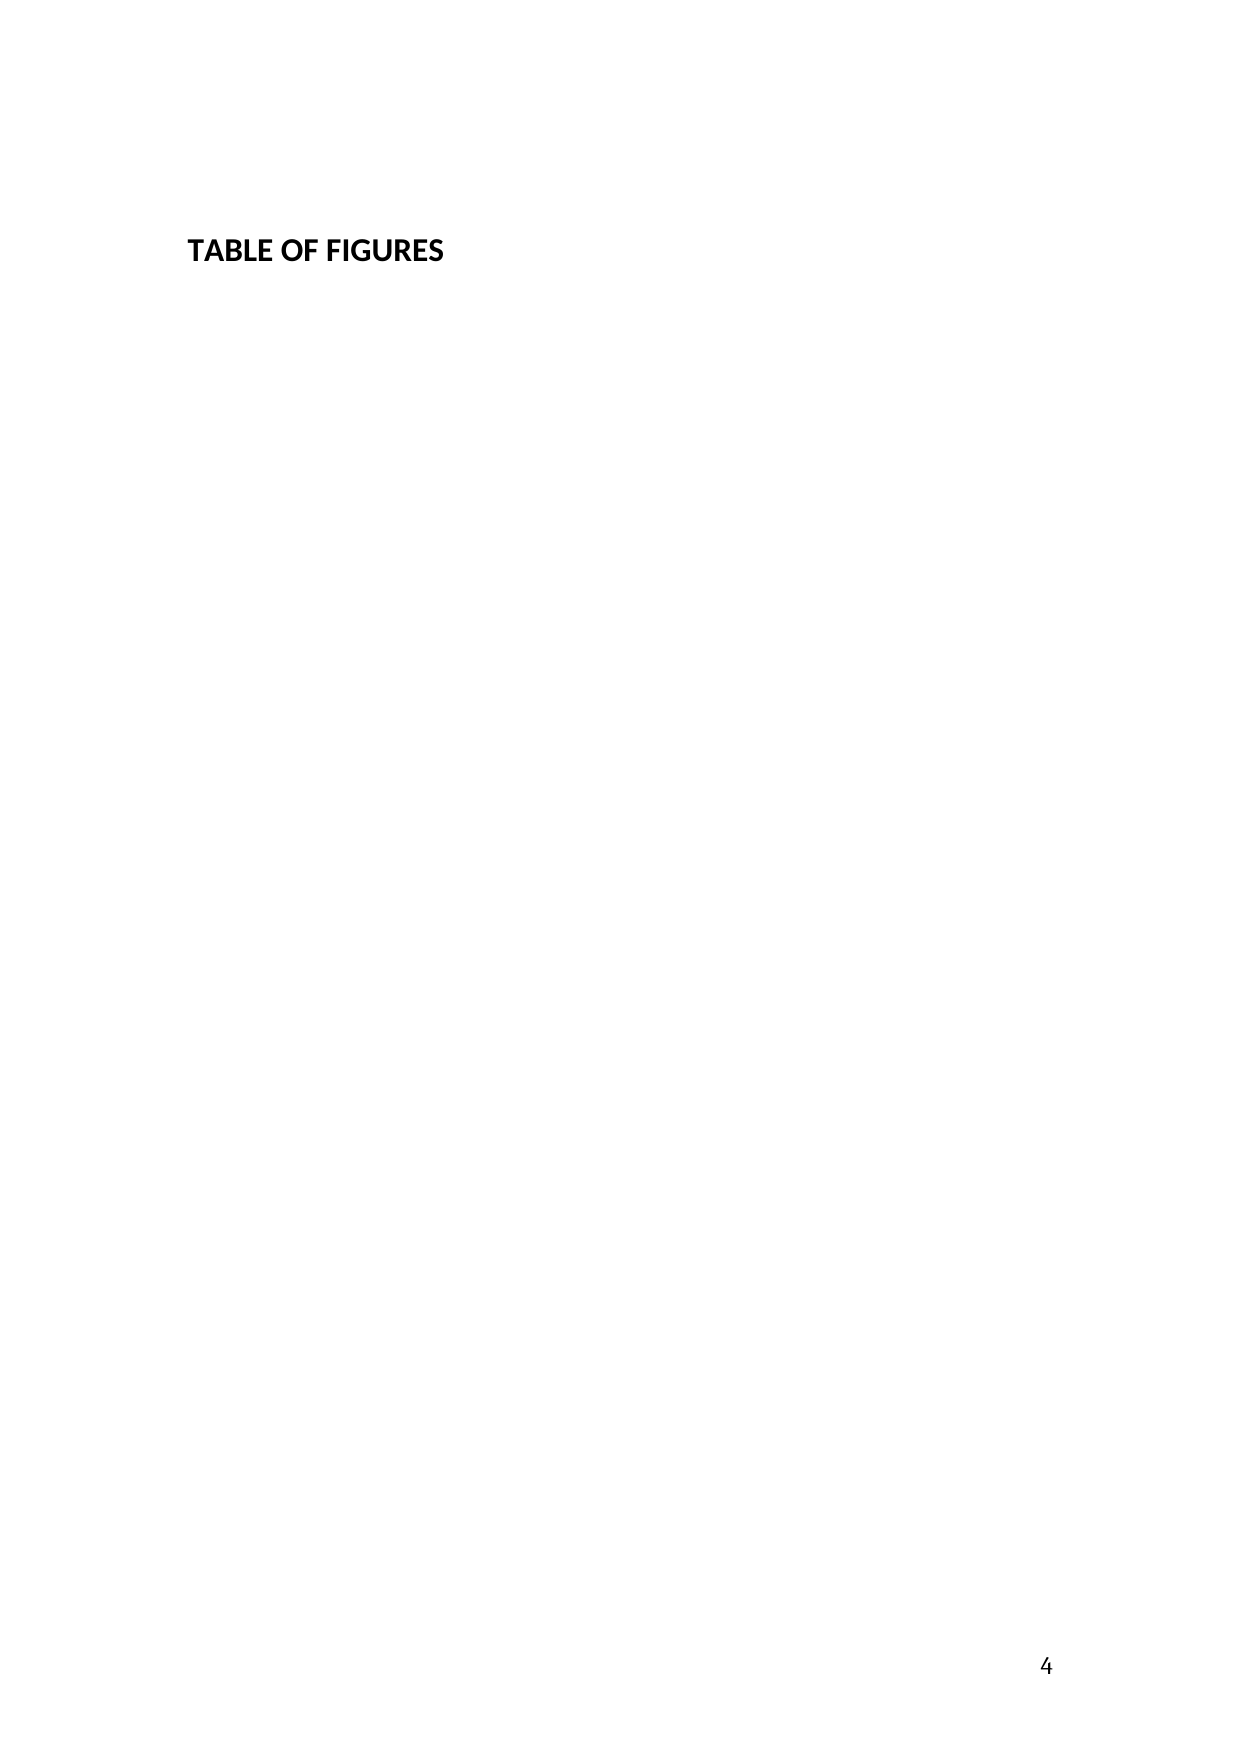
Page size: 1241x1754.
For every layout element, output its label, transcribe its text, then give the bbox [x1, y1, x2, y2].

subtitle TABLE OF FIGURES [187, 229, 1053, 269]
